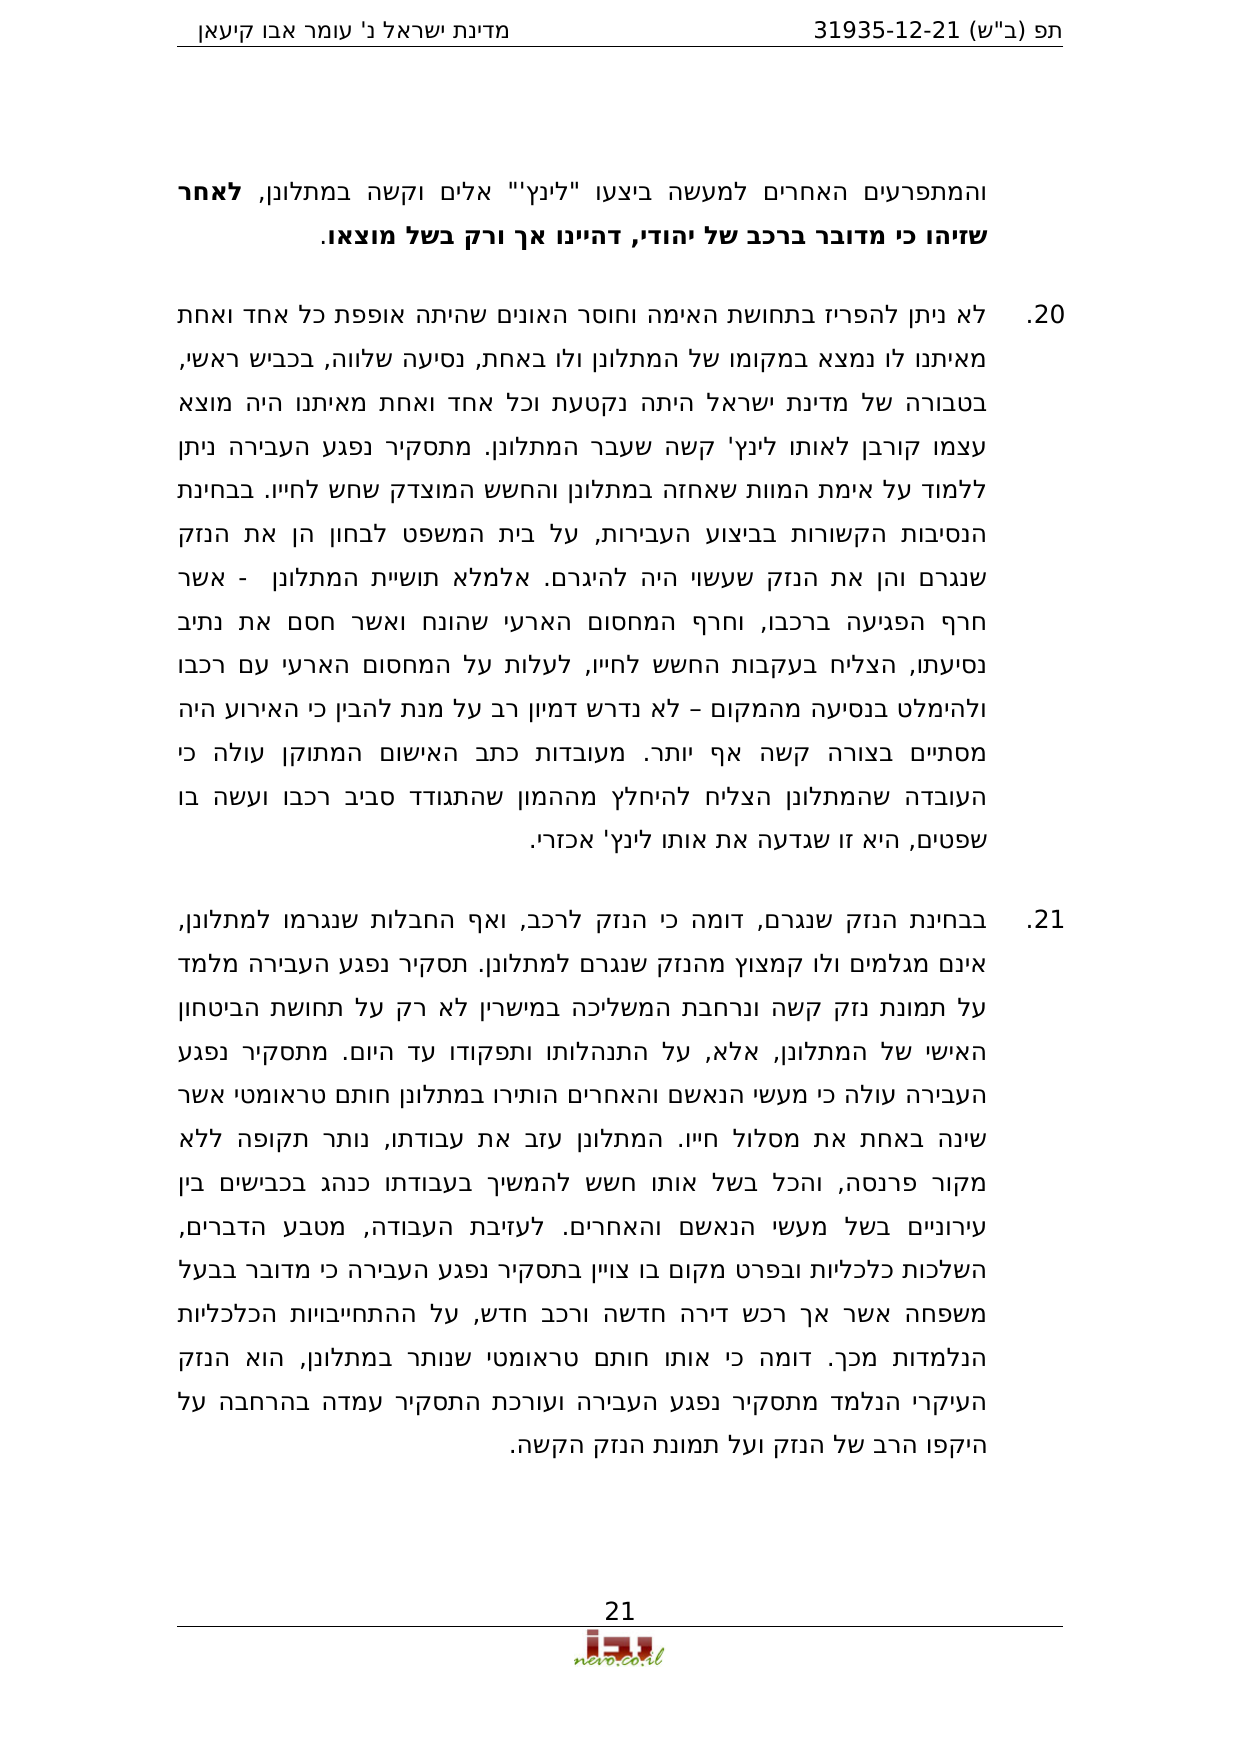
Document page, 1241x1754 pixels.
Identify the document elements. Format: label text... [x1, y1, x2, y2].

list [177, 177, 988, 250]
list לא ניתן להפריז בתחושת האימה וחוסר האונים שהיתה אופפת כל אחד ואחת מאיתנו לו נמצא במקומו של המתלונן ולו באחת, נסיעה שלווה, בכביש ראשי, בטבורה של מדינת ישראל היתה נקטעת וכל אחד ואחת מאיתנו היה מוצא עצמו קורבן לאותו לינץ' קשה שעבר המתלונן. מתסקיר נפגע העבירה ניתן ללמוד על אימת המוות שאחזה במתלונן והחשש המוצדק שחש לחייו. בבחינת הנסיבות הקשורות בביצוע העבירות, על בית המשפט לבחון הן את הנזק שנגרם והן את הנזק שעשוי היה להיגרם. אלמלא תושיית המתלונן - אשר חרף הפגיעה ברכבו, וחרף המחסום הארעי שהונח ואשר חסם את נתיב נסיעתו, הצליח בעקבות החשש לחייו, לעלות על המחסום הארעי עם רכבו ולהימלט בנסיעה מהמקום – לא נדרש דמיון רב על מנת להבין כי האירוע היה מסתיים בצורה קשה אף יותר. מעובדות כתב האישום המתוקן עולה כי העובדה שהמתלונן הצליח להיחלץ מההמון שהתגודד סביב רכבו ועשה בו שפטים, היא זו שגדעה את אותו לינץ' אכזרי. [177, 301, 1026, 855]
picture [574, 1629, 666, 1667]
list בבחינת הנזק שנגרם, דומה כי הנזק לרכב, ואף החבלות שנגרמו למתלונן, אינם מגלמים ולו קמצוץ מהנזק שנגרם למתלונן. תסקיר נפגע העבירה מלמד על תמונת נזק קשה ונרחבת המשליכה במישרין לא רק על תחושת הביטחון האישי של המתלונן, אלא, על התנהלותו ותפקודו עד היום. מתסקיר נפגע העבירה עולה כי מעשי הנאשם והאחרים הותירו במתלונן חותם טראומטי אשר שינה באחת את מסלול חייו. המתלונן עזב את עבודתו, נותר תקופה ללא מקור פרנסה, והכל בשל אותו חשש להמשיך בעבודתו כנהג בכבישים בין עירוניים בשל מעשי הנאשם והאחרים. לעזיבת העבודה, מטבע הדברים, השלכות כלכליות ובפרט מקום בו צויין בתסקיר נפגע העבירה כי מדובר בבעל משפחה אשר אך רכש דירה חדשה ורכב חדש, על ההתחייבויות הכלכליות הנלמדות מכך. דומה כי אותו חותם טראומטי שנותר במתלונן, הוא הנזק העיקרי הנלמד מתסקיר נפגע העבירה ועורכת התסקיר עמדה בהרחבה על היקפו הרב של הנזק ועל תמונת הנזק הקשה. [177, 906, 1026, 1460]
